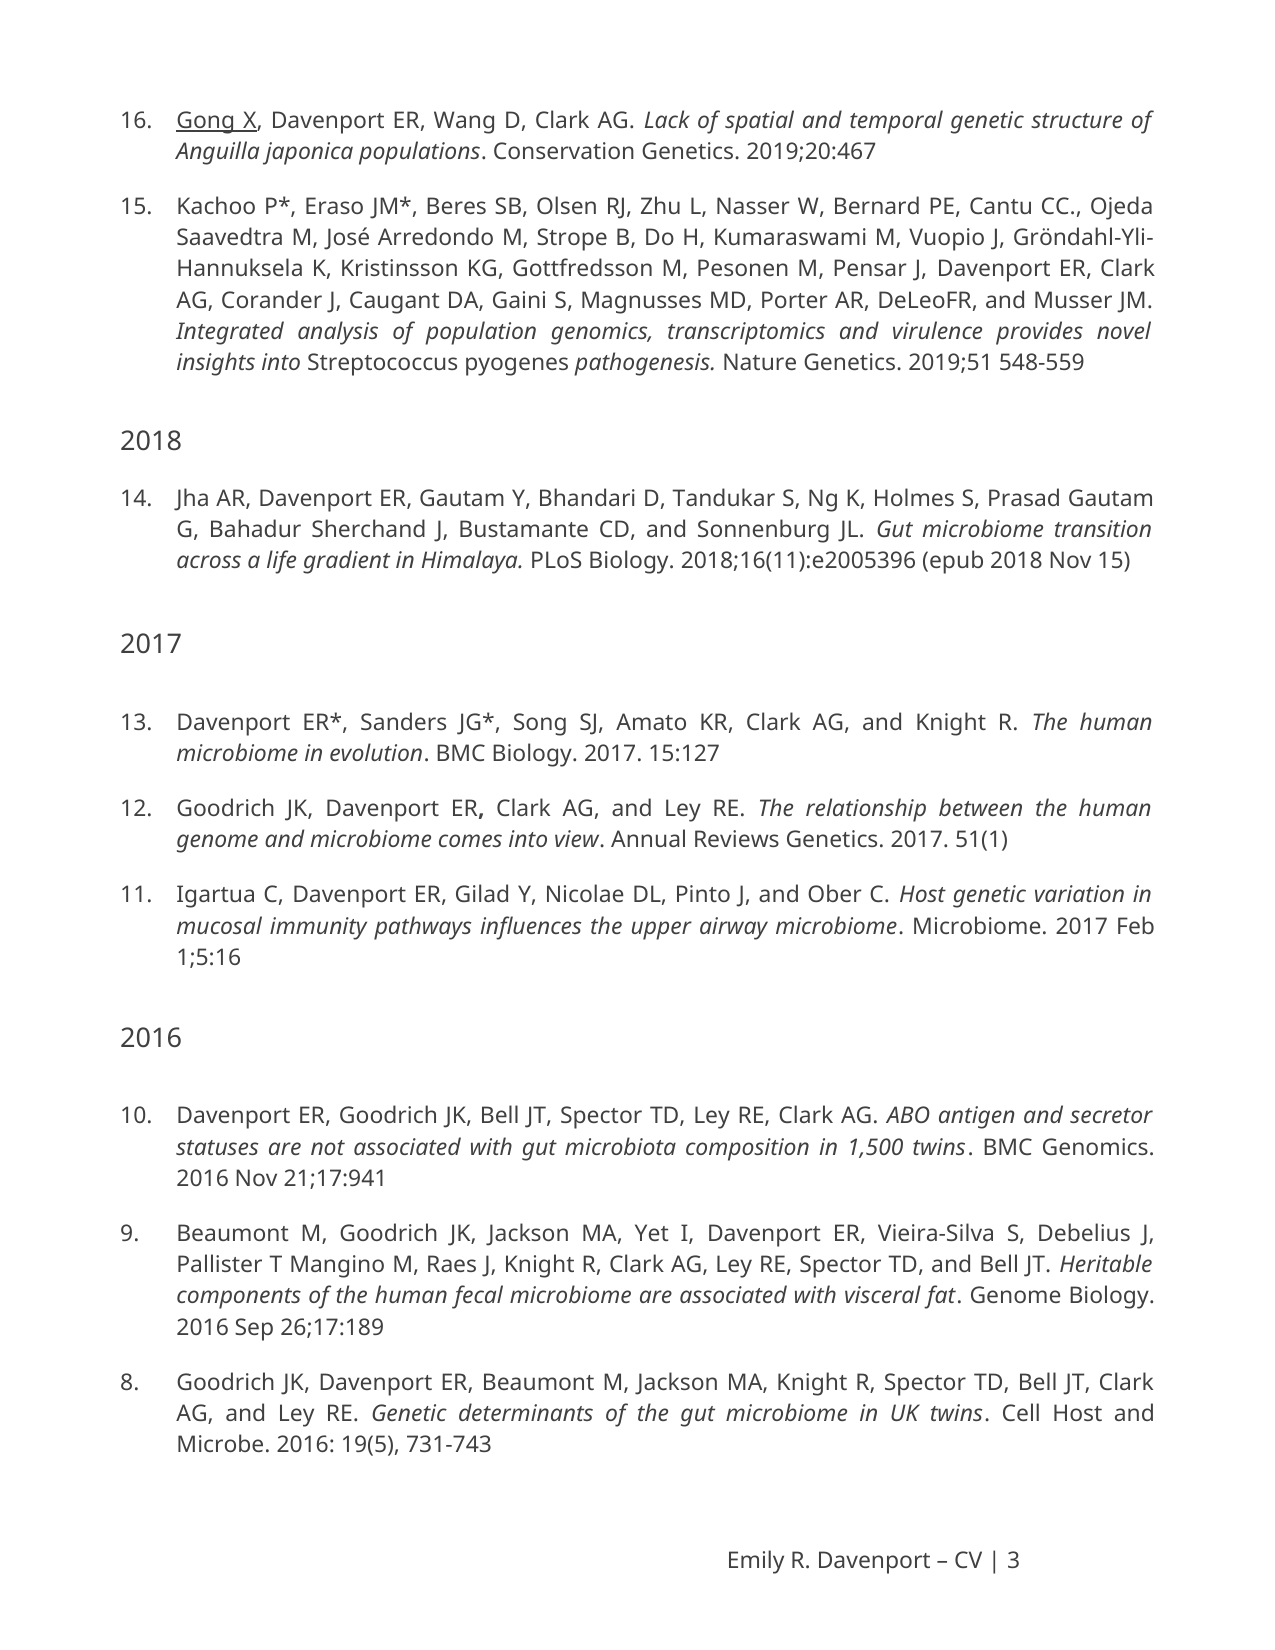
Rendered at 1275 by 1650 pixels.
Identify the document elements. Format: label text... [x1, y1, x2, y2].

text 15. Kachoo P*, Eraso JM*, Beres SB, Olsen RJ, Zhu L, Nasser W, Bernard PE, Cantu CC., Ojeda Saavedtra M, José Arredondo M, Strope B, Do H, Kumaraswami M, Vuopio J, Gröndahl-Yli-Hannuksela K, Kristinsson KG, Gottfredsson M, Pesonen M, Pensar J, Davenport ER, Clark AG, Corander J, Caugant DA, Gaini S, Magnusses MD, Porter AR, DeLeoFR, and Musser JM. Integrated analysis of population genomics, transcriptomics and virulence provides novel insights into Streptococcus pyogenes pathogenesis. Nature Genetics. 2019;51 548-559 [120, 190, 1155, 377]
text 14. Jha AR, Davenport ER, Gautam Y, Bhandari D, Tandukar S, Ng K, Holmes S, Prasad Gautam G, Bahadur Sherchand J, Bustamante CD, and Sonnenburg JL. Gut microbiome transition across a life gradient in Himalaya. PLoS Biology. 2018;16(11):e2005396 (epub 2018 Nov 15) [120, 482, 1155, 576]
text 2017 [120, 625, 1155, 662]
text 2018 [120, 421, 1155, 458]
text 13. Davenport ER*, Sanders JG*, Song SJ, Amato KR, Clark AG, and Knight R. The human microbiome in evolution. BMC Biology. 2017. 15:127 [120, 706, 1155, 768]
text 16. Gong X, Davenport ER, Wang D, Clark AG. Lack of spatial and temporal genetic structure of Anguilla japonica populations. Conservation Genetics. 2019;20:467 [120, 103, 1155, 166]
text 9. Beaumont M, Goodrich JK, Jackson MA, Yet I, Davenport ER, Vieira-Silva S, Debelius J, Pallister T Mangino M, Raes J, Knight R, Clark AG, Ley RE, Spector TD, and Bell JT. Heritable components of the human fecal microbiome are associated with visceral fat. Genome Biology. 2016 Sep 26;17:189 [120, 1217, 1155, 1342]
text 8. Goodrich JK, Davenport ER, Beaumont M, Jackson MA, Knight R, Spector TD, Bell JT, Clark AG, and Ley RE. Genetic determinants of the gut microbiome in UK twins. Cell Host and Microbe. 2016: 19(5), 731-743 [120, 1366, 1155, 1459]
text 2016 [120, 1019, 1155, 1056]
text 12. Goodrich JK, Davenport ER, Clark AG, and Ley RE. The relationship between the human genome and microbiome comes into view. Annual Reviews Genetics. 2017. 51(1) [120, 792, 1155, 854]
text 11. Igartua C, Davenport ER, Gilad Y, Nicolae DL, Pinto J, and Ober C. Host genetic variation in mucosal immunity pathways influences the upper airway microbiome. Microbiome. 2017 Feb 1;5:16 [120, 878, 1155, 972]
text 10. Davenport ER, Goodrich JK, Bell JT, Spector TD, Ley RE, Clark AG. ABO antigen and secretor statuses are not associated with gut microbiota composition in 1,500 twins. BMC Genomics. 2016 Nov 21;17:941 [120, 1099, 1155, 1193]
